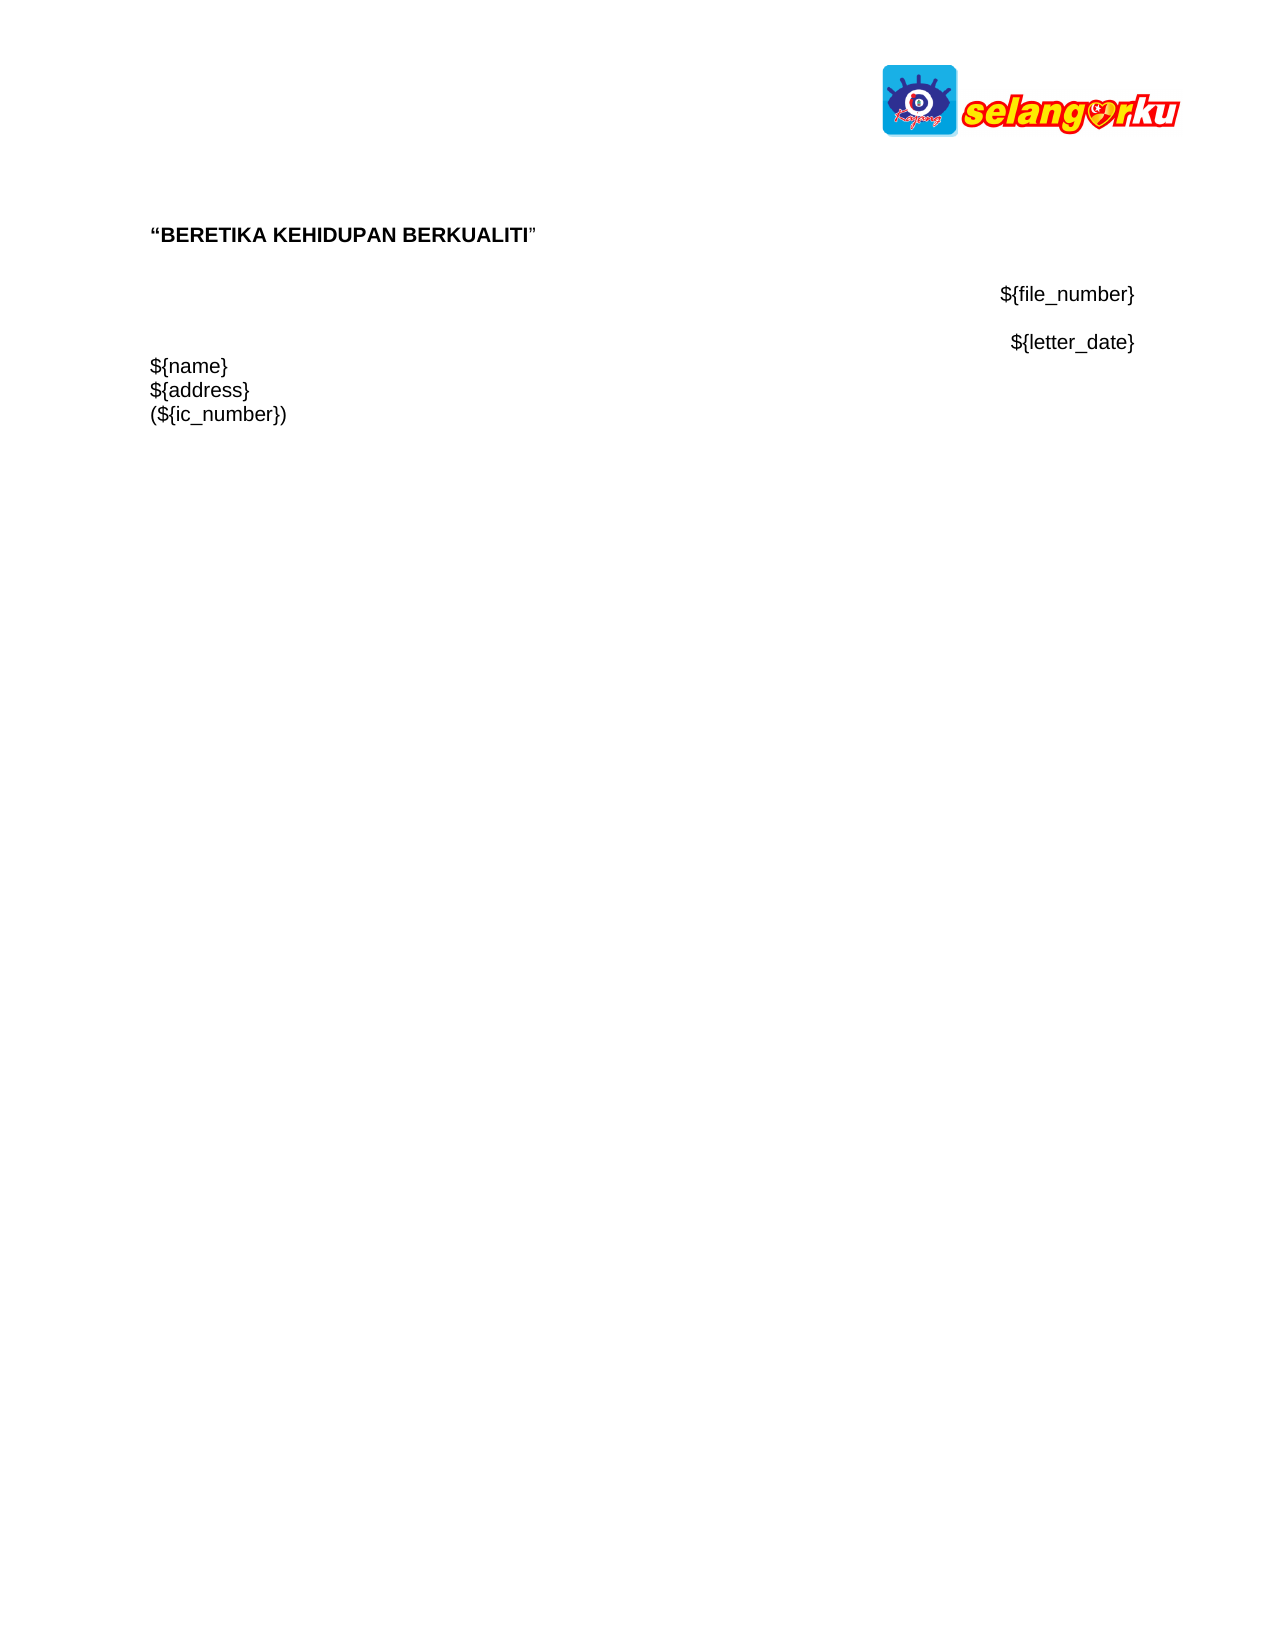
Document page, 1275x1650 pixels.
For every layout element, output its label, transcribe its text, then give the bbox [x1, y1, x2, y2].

text ${name} [150, 353, 1212, 377]
text ${address} [150, 377, 1212, 401]
text “BERETIKA KEHIDUPAN BERKUALITI” [150, 223, 1212, 247]
picture [882, 65, 1183, 137]
text ${letter_date} [825, 329, 1134, 353]
text ${file_number} [150, 282, 1134, 306]
text (${ic_number}) [150, 401, 1212, 425]
